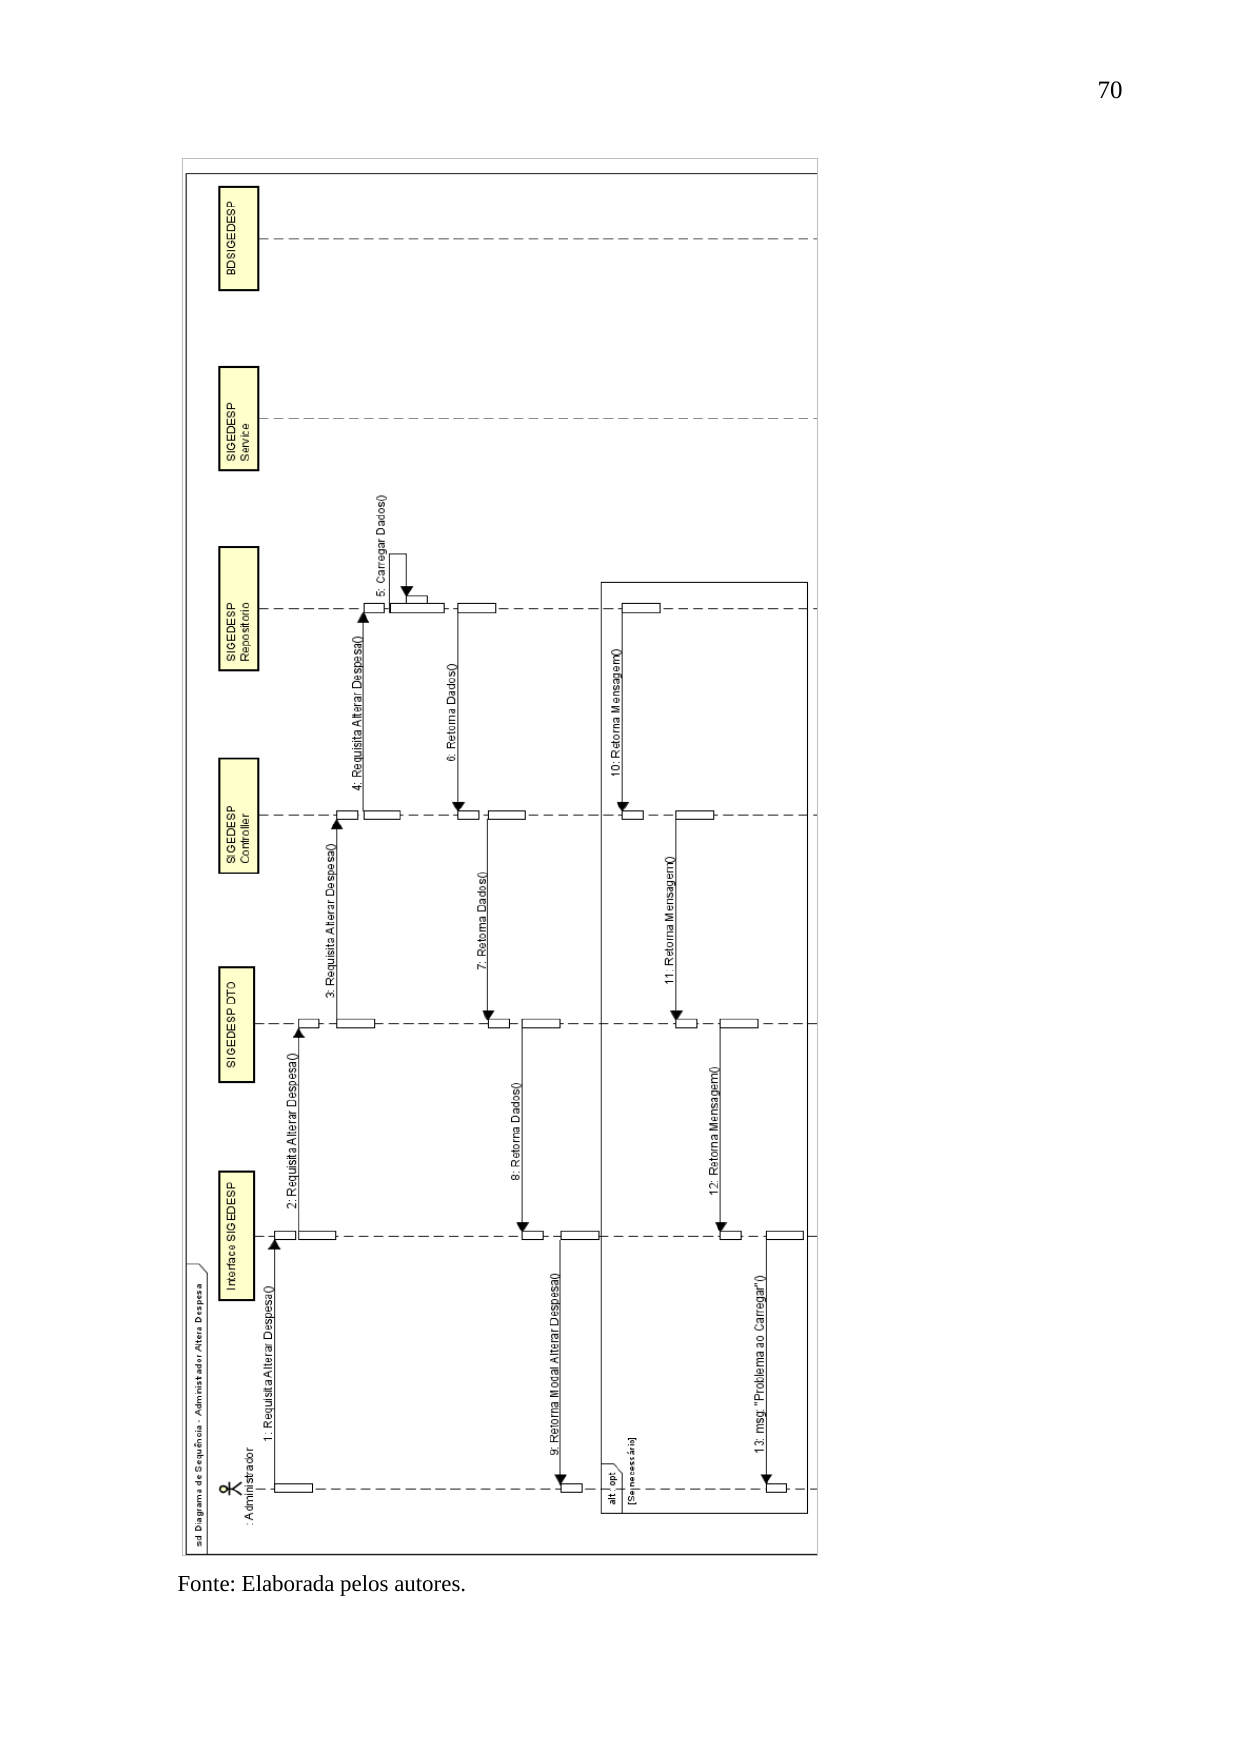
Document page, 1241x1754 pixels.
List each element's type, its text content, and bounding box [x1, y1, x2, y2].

picture [183, 160, 817, 1555]
text Fonte: Elaborada pelos autores. [177, 1570, 1122, 1596]
